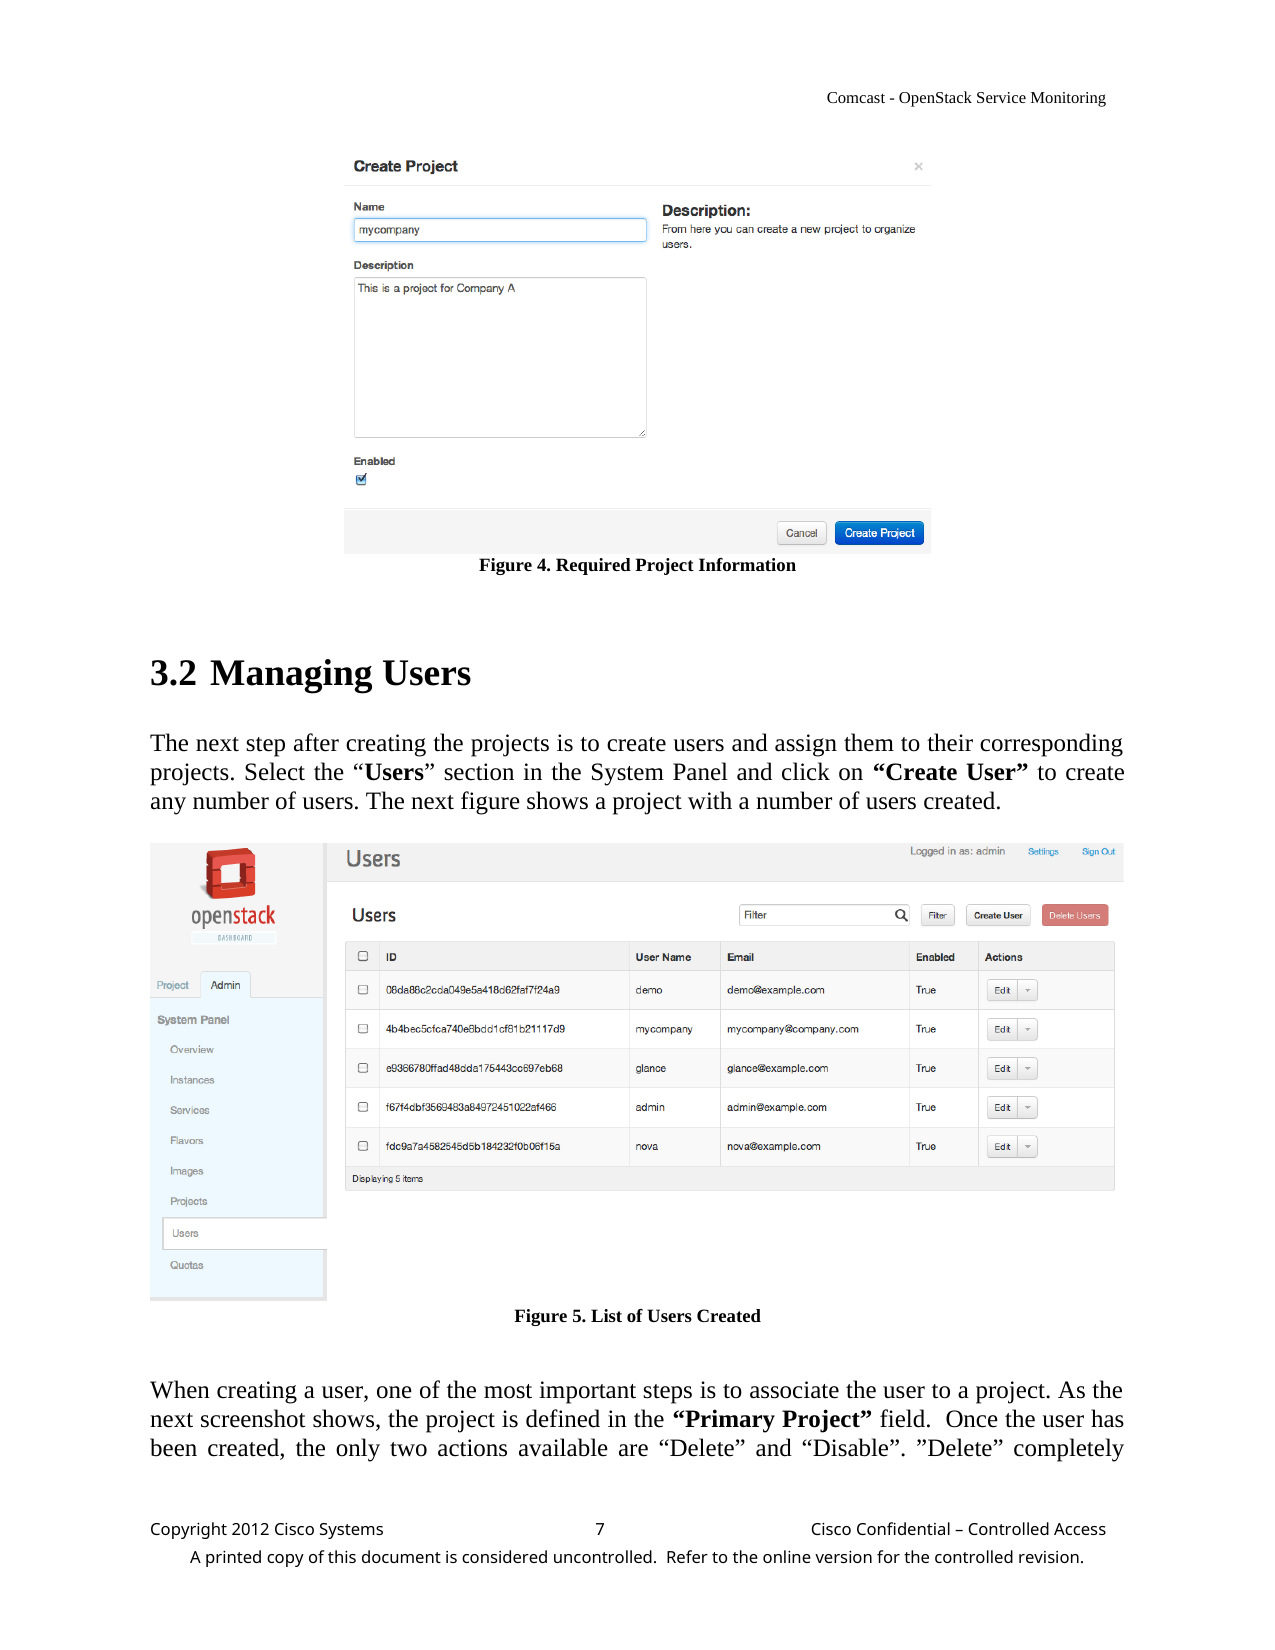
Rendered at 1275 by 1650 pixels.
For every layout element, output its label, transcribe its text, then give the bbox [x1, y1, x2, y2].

text Figure 4. Required Project Information [150, 554, 1125, 576]
subtitle Managing Users [150, 650, 1125, 693]
picture [343, 150, 932, 554]
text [150, 1376, 1125, 1462]
text Figure 5. List of Users Created [150, 1304, 1125, 1326]
picture [150, 843, 1124, 1305]
text The next step after creating the projects is to create users and assign them to their corresponding projects. Select the “Users” section in the System Panel and click on “Create User” to create any number of users. The next figure shows a project with a number of users created. [150, 728, 1125, 814]
